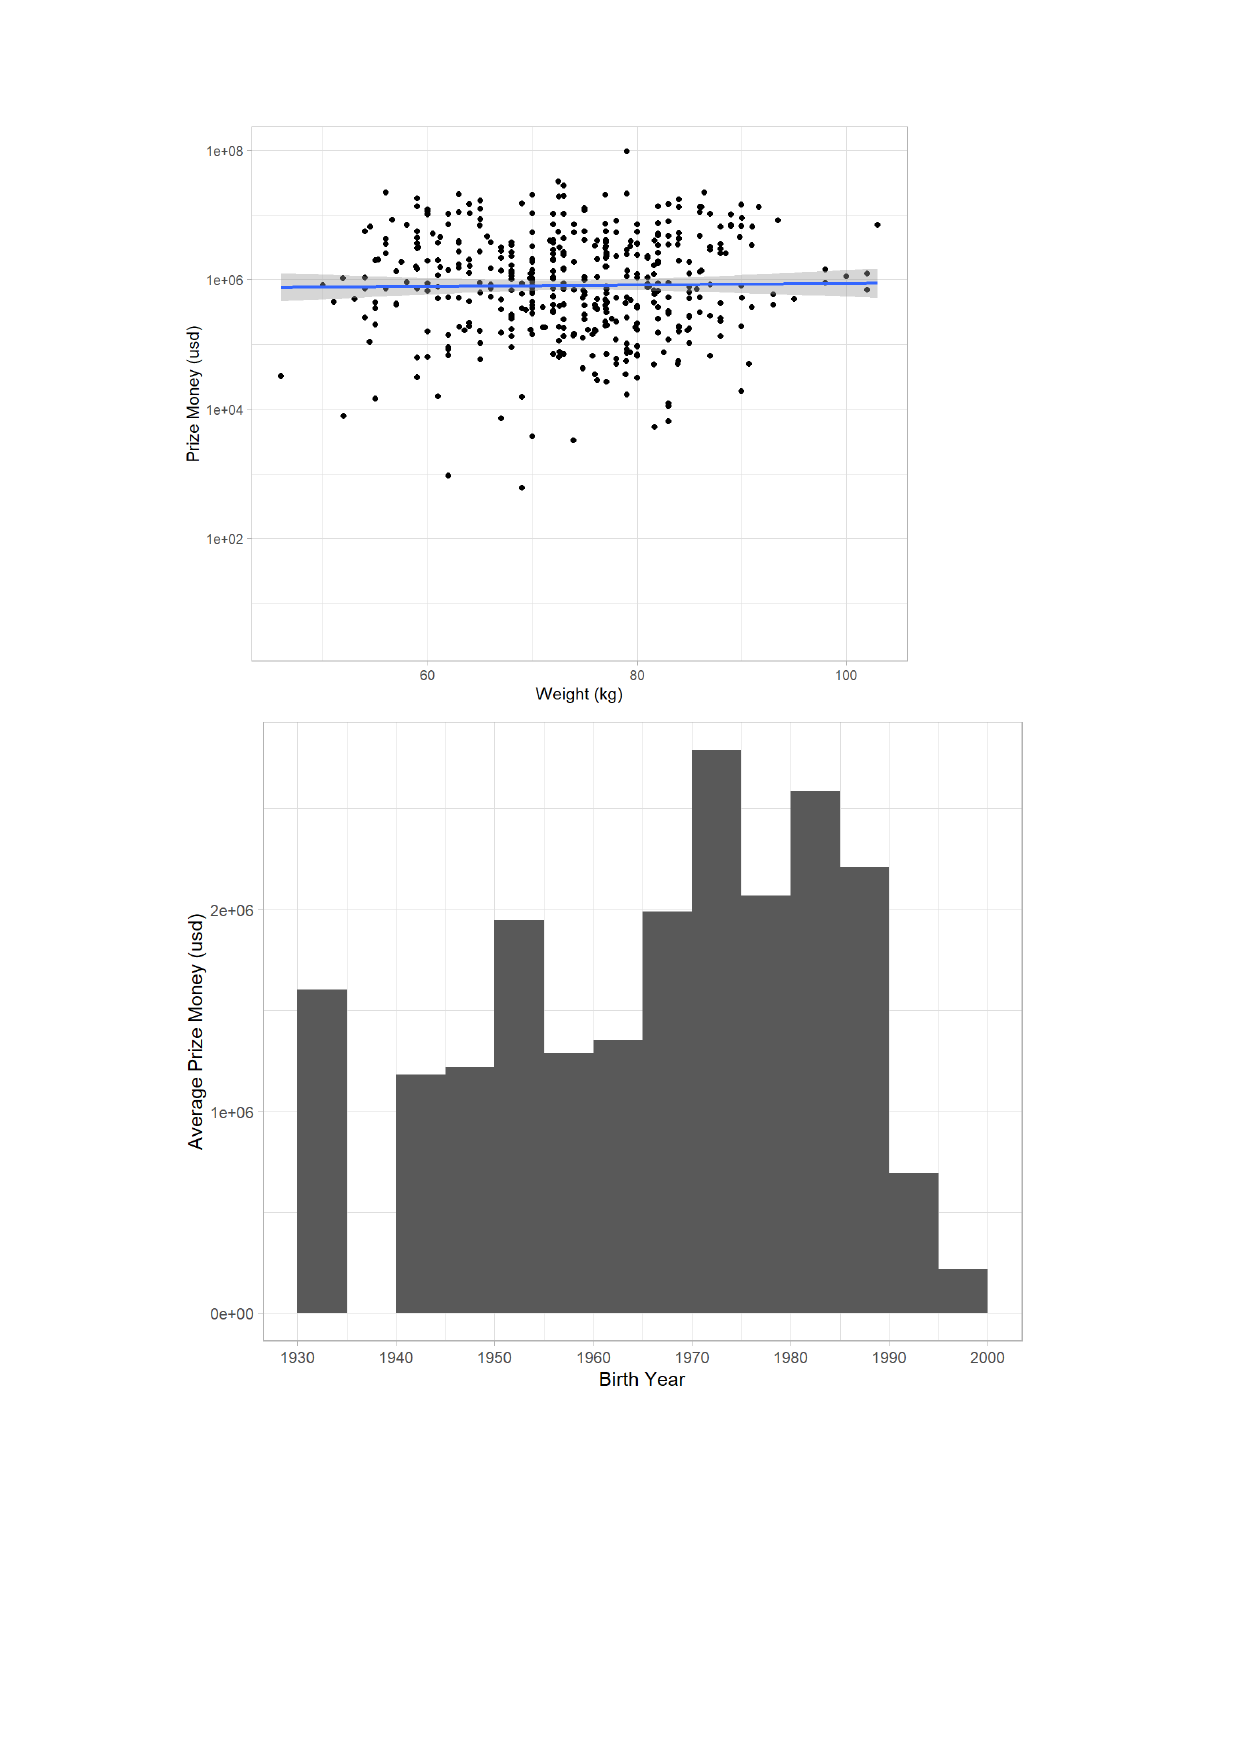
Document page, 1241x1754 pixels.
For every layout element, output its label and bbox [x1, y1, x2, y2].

picture [177, 118, 916, 711]
picture [177, 713, 1032, 1399]
